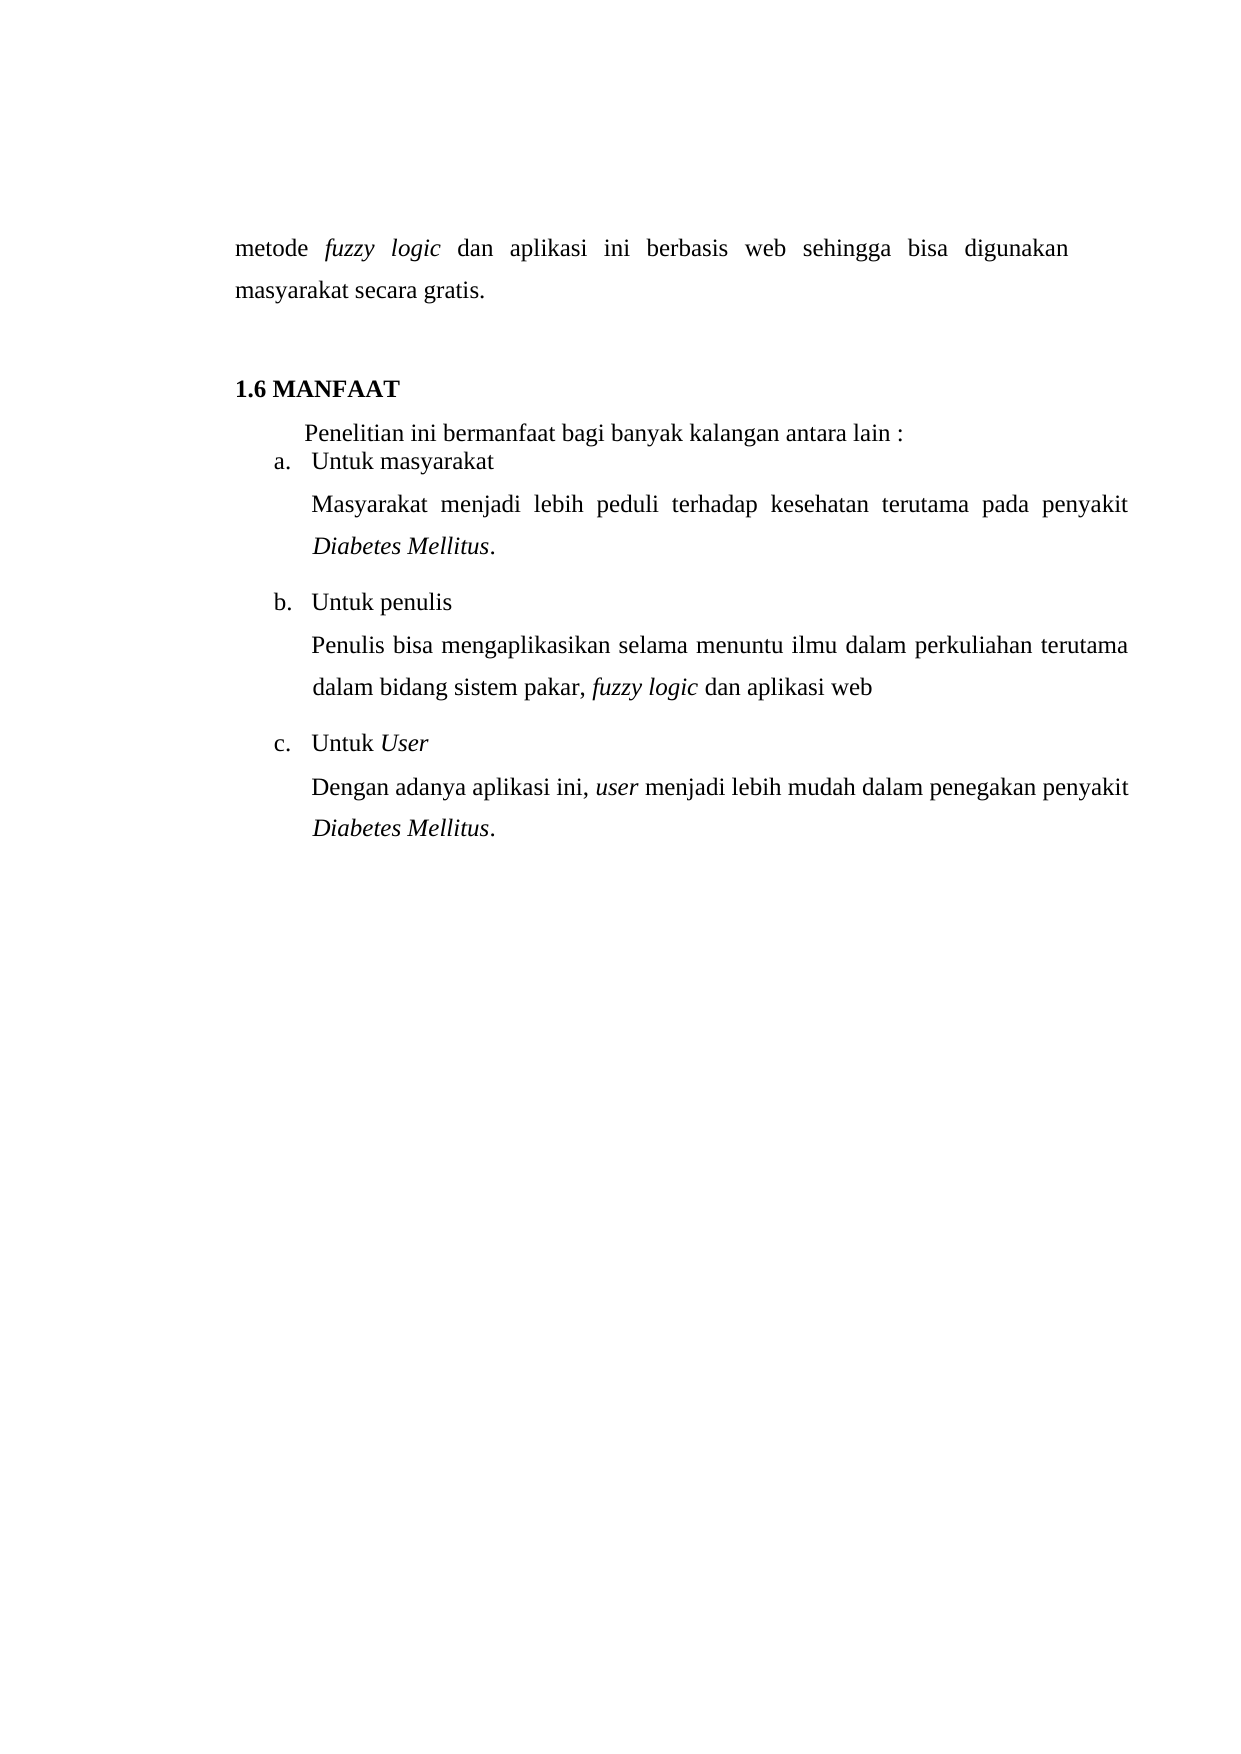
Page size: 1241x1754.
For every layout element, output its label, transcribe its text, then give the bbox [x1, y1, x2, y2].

text Masyarakat menjadi lebih peduli terhadap kesehatan terutama pada penyakit Diabetes Mellitus. [311, 489, 1129, 560]
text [235, 233, 1069, 304]
text Dengan adanya aplikasi ini, user menjadi lebih mudah dalam penegakan penyakit Diabetes Mellitus. [311, 772, 1129, 842]
list Untuk masyarakat [274, 446, 1129, 475]
subtitle 1.6 MANFAAT [235, 374, 1131, 403]
list Untuk penulis [274, 587, 1129, 616]
list Untuk User [274, 728, 1129, 757]
text Penulis bisa mengaplikasikan selama menuntu ilmu dalam perkuliahan terutama dalam bidang sistem pakar, fuzzy logic dan aplikasi web [311, 631, 1129, 701]
text Penelitian ini bermanfaat bagi banyak kalangan antara lain : [235, 418, 1129, 446]
